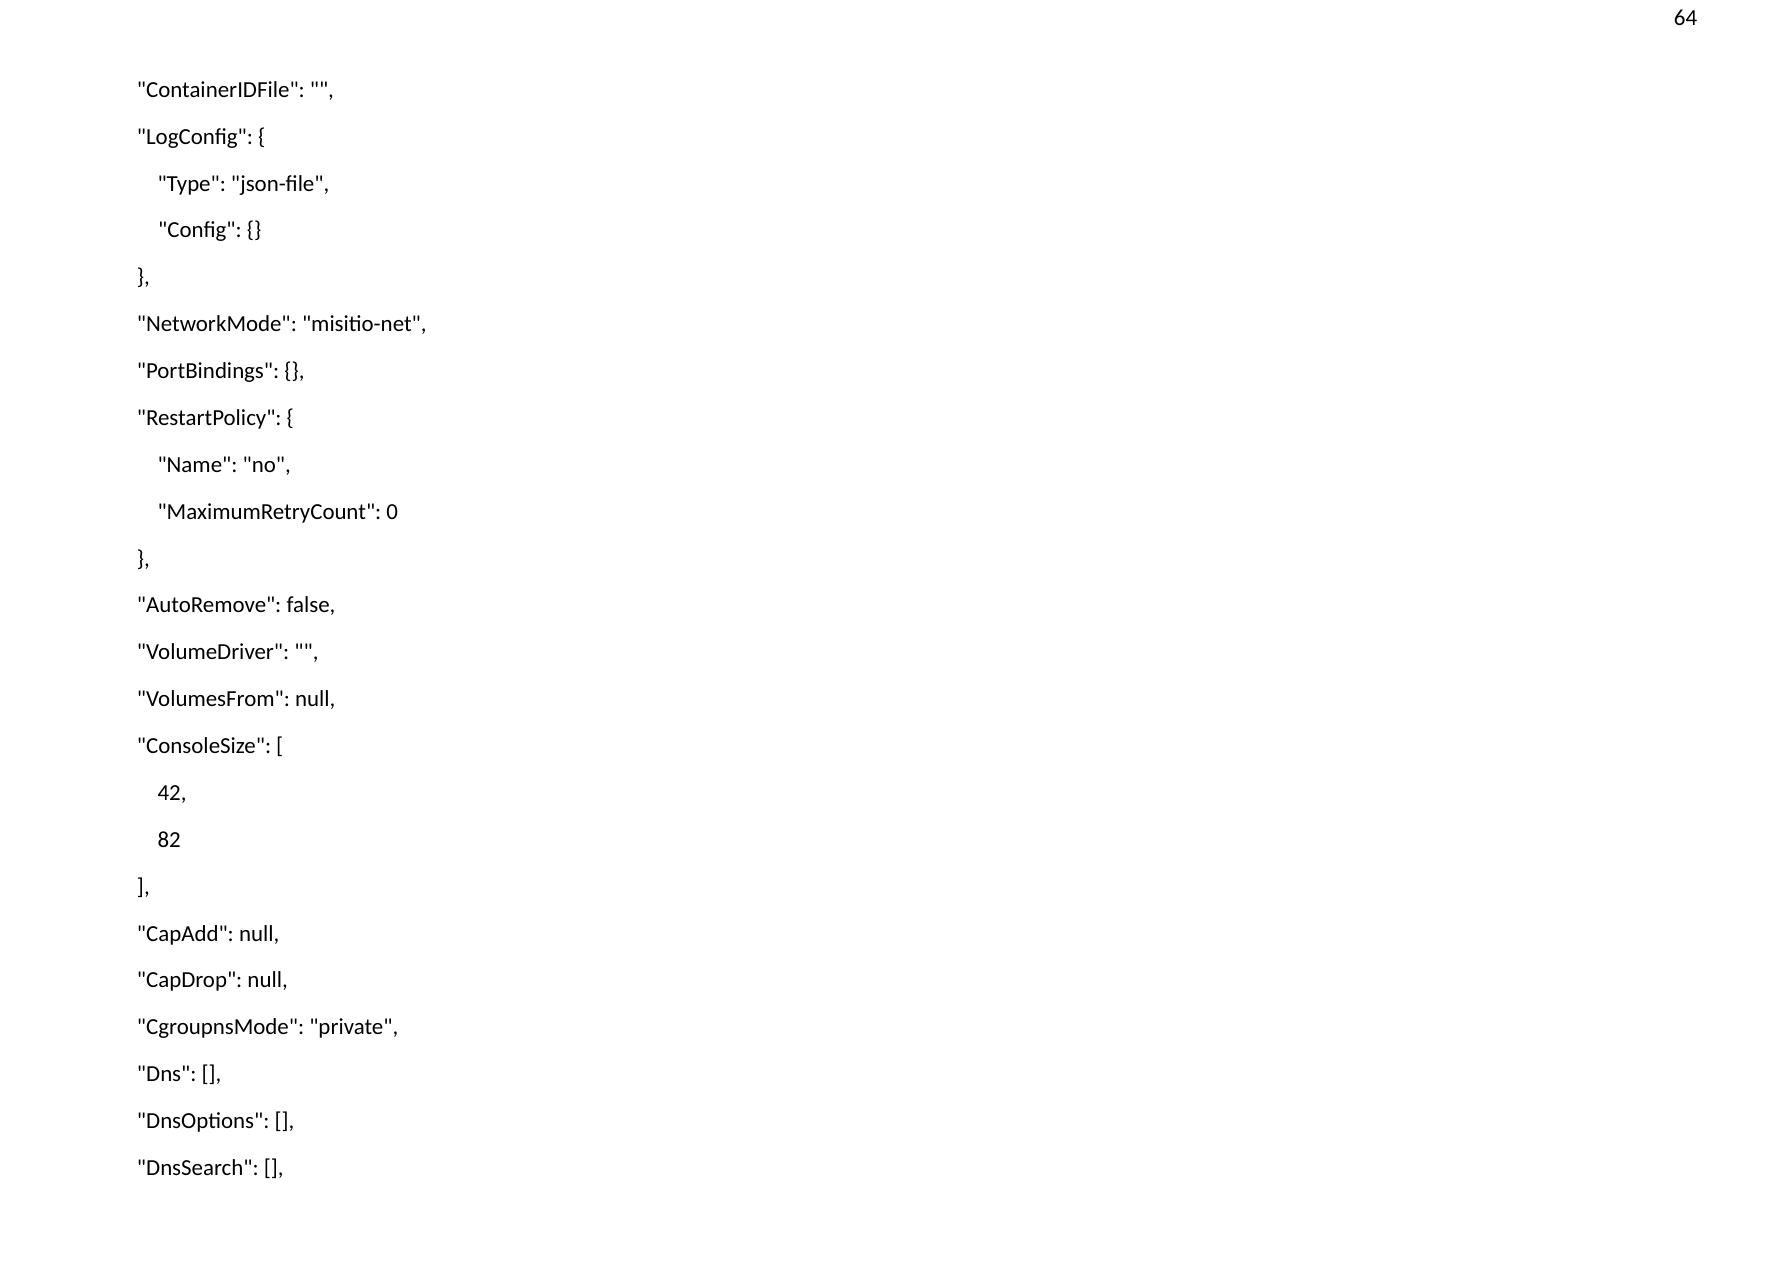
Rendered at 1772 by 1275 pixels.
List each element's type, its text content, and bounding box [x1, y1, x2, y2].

text "CgroupnsMode": "private", [75, 1012, 1697, 1041]
text "LogConfig": { [75, 122, 1697, 150]
text "CapDrop": null, [75, 966, 1697, 994]
text "CapAdd": null, [75, 919, 1697, 947]
text "NetworkMode": "misitio-net", [75, 309, 1697, 337]
text "MaximumRetryCount": 0 [75, 497, 1697, 525]
text "ConsoleSize": [ [75, 731, 1697, 759]
text ], [75, 872, 1697, 900]
text "AutoRemove": false, [75, 591, 1697, 619]
text "PortBindings": {}, [75, 356, 1697, 384]
text "Type": "json-file", [75, 169, 1697, 197]
text "Name": "no", [75, 450, 1697, 478]
text 82 [75, 825, 1697, 853]
text }, [75, 544, 1697, 572]
text "ContainerIDFile": "", [75, 75, 1697, 103]
text "DnsSearch": [], [75, 1153, 1697, 1181]
text "Config": {} [75, 216, 1697, 244]
text "DnsOptions": [], [75, 1106, 1697, 1134]
text }, [75, 262, 1697, 291]
text 42, [75, 778, 1697, 806]
text "RestartPolicy": { [75, 403, 1697, 431]
text "VolumeDriver": "", [75, 637, 1697, 666]
text "Dns": [], [75, 1059, 1697, 1087]
text "VolumesFrom": null, [75, 684, 1697, 712]
